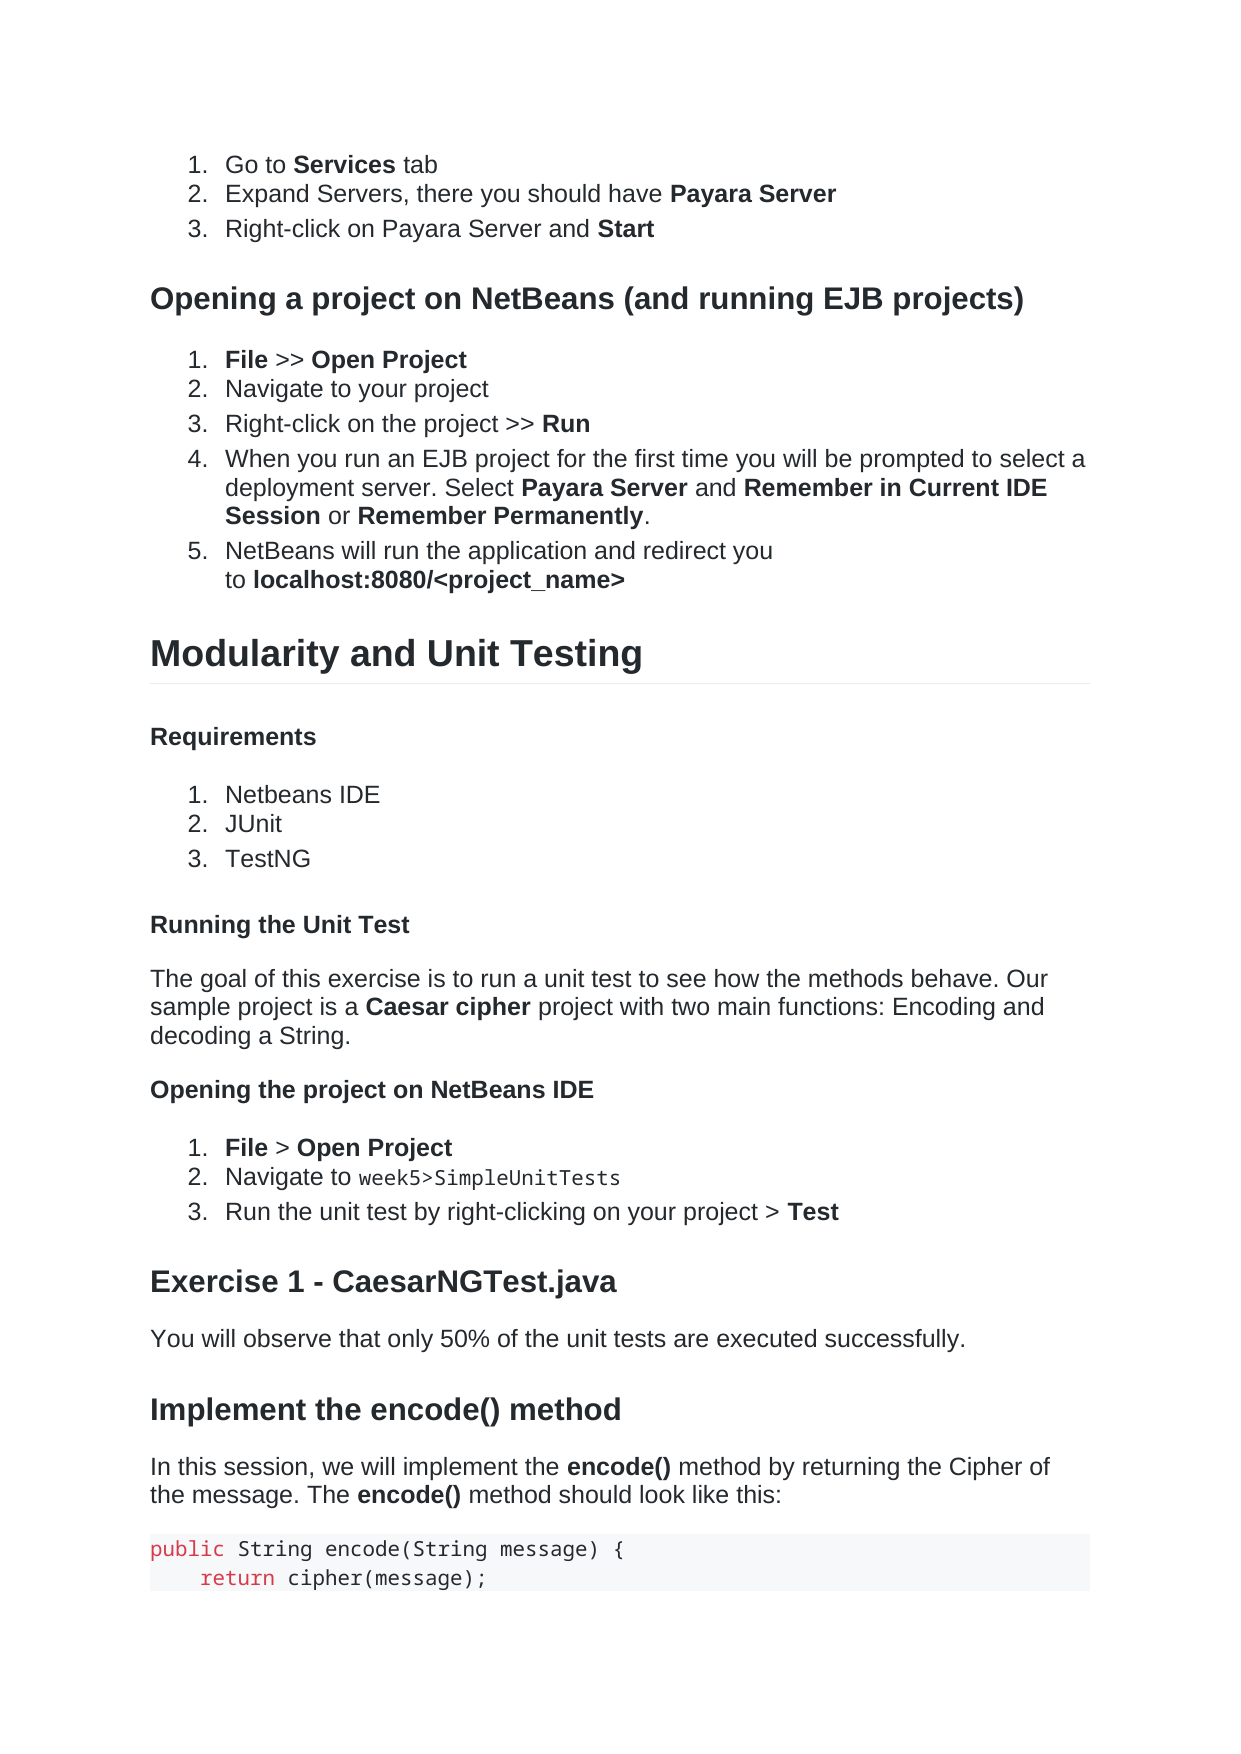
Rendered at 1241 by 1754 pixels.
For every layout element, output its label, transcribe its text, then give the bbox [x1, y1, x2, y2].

list TestNG [187, 843, 1090, 872]
list Run the unit test by right-clicking on your project > Test [187, 1197, 1090, 1226]
list Navigate to your project [187, 374, 1090, 403]
list Expand Servers, there you should have Payara Server [187, 179, 1090, 207]
text Implement the encode() method [150, 1391, 1090, 1427]
text You will observe that only 50% of the unit tests are executed successfully. [150, 1324, 1090, 1353]
list Right-click on the project >> Run [187, 409, 1090, 438]
list Right-click on Payara Server and Start [187, 214, 1090, 242]
text Opening the project on NetBeans IDE [150, 1075, 1090, 1103]
text In this session, we will implement the encode() method by returning the Cipher of the message. The encode() method should look like this: [150, 1452, 1090, 1509]
list File > Open Project [187, 1133, 1090, 1161]
text The goal of this exercise is to run a unit test to see how the methods behave. Our sample project is a Caesar cipher project with two main functions: Encoding and decoding a String. [150, 963, 1090, 1050]
list JUnit [187, 808, 1090, 837]
text Requirements [150, 722, 1090, 751]
list Go to Services tab [187, 150, 1090, 179]
text Exercise 1 - CaesarNGTest.java [150, 1263, 1090, 1299]
list Navigate to week5>SimpleUnitTests [187, 1161, 1090, 1191]
text Modularity and Unit Testing [150, 631, 1090, 683]
text public String encode(String message) { [150, 1534, 1090, 1563]
text Opening a project on NetBeans (and running EJB projects) [150, 280, 1090, 316]
list NetBeans will run the application and redirect you to localhost:8080/<project_name> [187, 536, 1090, 594]
list When you run an EJB project for the first time you will be prompted to select a deployment server. Select Payara Server and Remember in Current IDE Session or Remember Permanently. [187, 444, 1090, 530]
text return cipher(message); [150, 1563, 1090, 1591]
list Netbeans IDE [187, 780, 1090, 808]
text Running the Unit Test [150, 910, 1090, 938]
list File >> Open Project [187, 345, 1090, 374]
